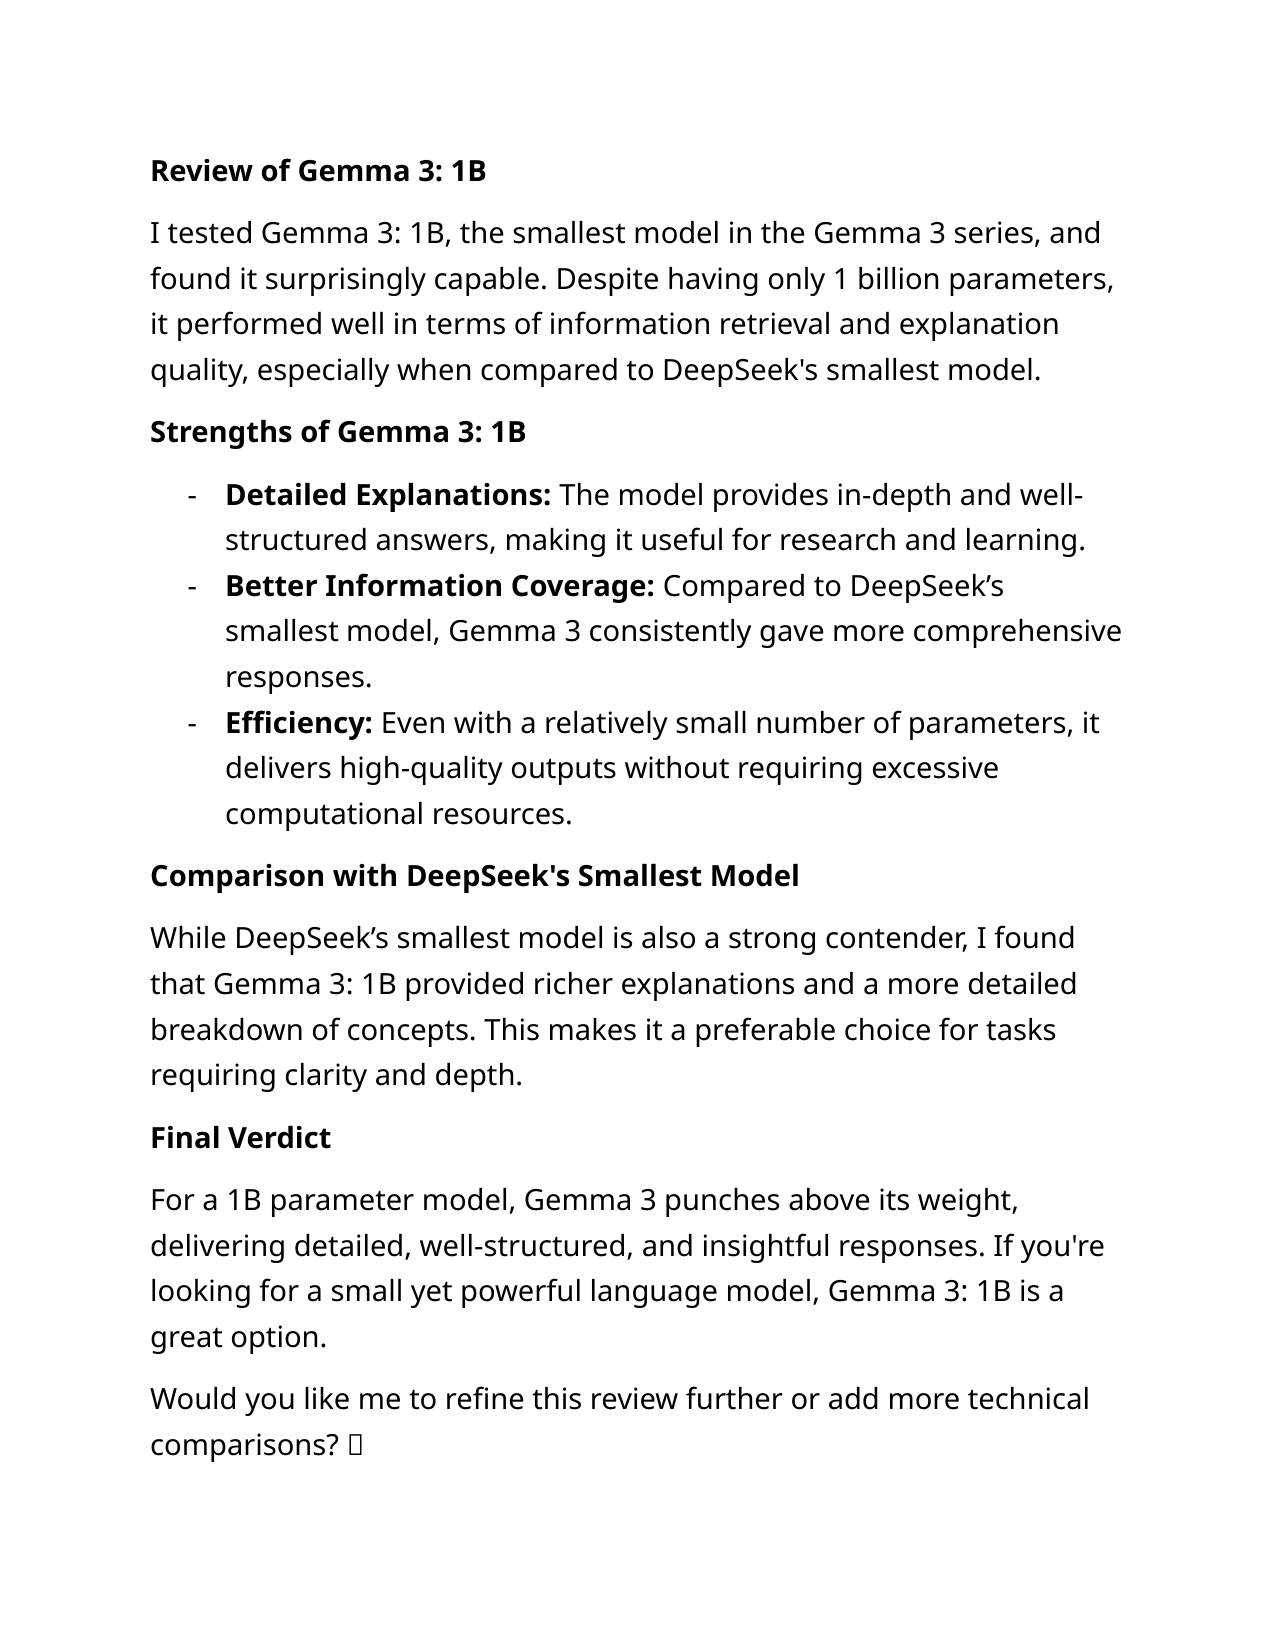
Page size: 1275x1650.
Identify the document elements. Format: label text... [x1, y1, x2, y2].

list Detailed Explanations: The model provides in-depth and well-structured answers, making it useful for research and learning. [187, 474, 1125, 559]
text For a 1B parameter model, Gemma 3 punches above its weight, delivering detailed, well-structured, and insightful responses. If you're looking for a small yet powerful language model, Gemma 3: 1B is a great option. [150, 1179, 1125, 1356]
list Better Information Coverage: Compared to DeepSeek’s smallest model, Gemma 3 consistently gave more comprehensive responses. [187, 565, 1125, 696]
text Would you like me to refine this review further or add more technical comparisons? 🚀 [150, 1378, 1125, 1464]
list Efficiency: Even with a relatively small number of parameters, it delivers high-quality outputs without requiring excessive computational resources. [187, 702, 1125, 833]
text Final Verdict [150, 1117, 1125, 1157]
text While DeepSeek’s smallest model is also a strong contender, I found that Gemma 3: 1B provided richer explanations and a more detailed breakdown of concepts. This makes it a preferable choice for tasks requiring clarity and depth. [150, 918, 1125, 1094]
text Comparison with DeepSeek's Smallest Model [150, 855, 1125, 895]
text Review of Gemma 3: 1B [150, 150, 1125, 190]
text Strengths of Gemma 3: 1B [150, 411, 1125, 451]
text I tested Gemma 3: 1B, the smallest model in the Gemma 3 series, and found it surprisingly capable. Despite having only 1 billion parameters, it performed well in terms of information retrieval and explanation quality, especially when compared to DeepSeek's smallest model. [150, 212, 1125, 389]
